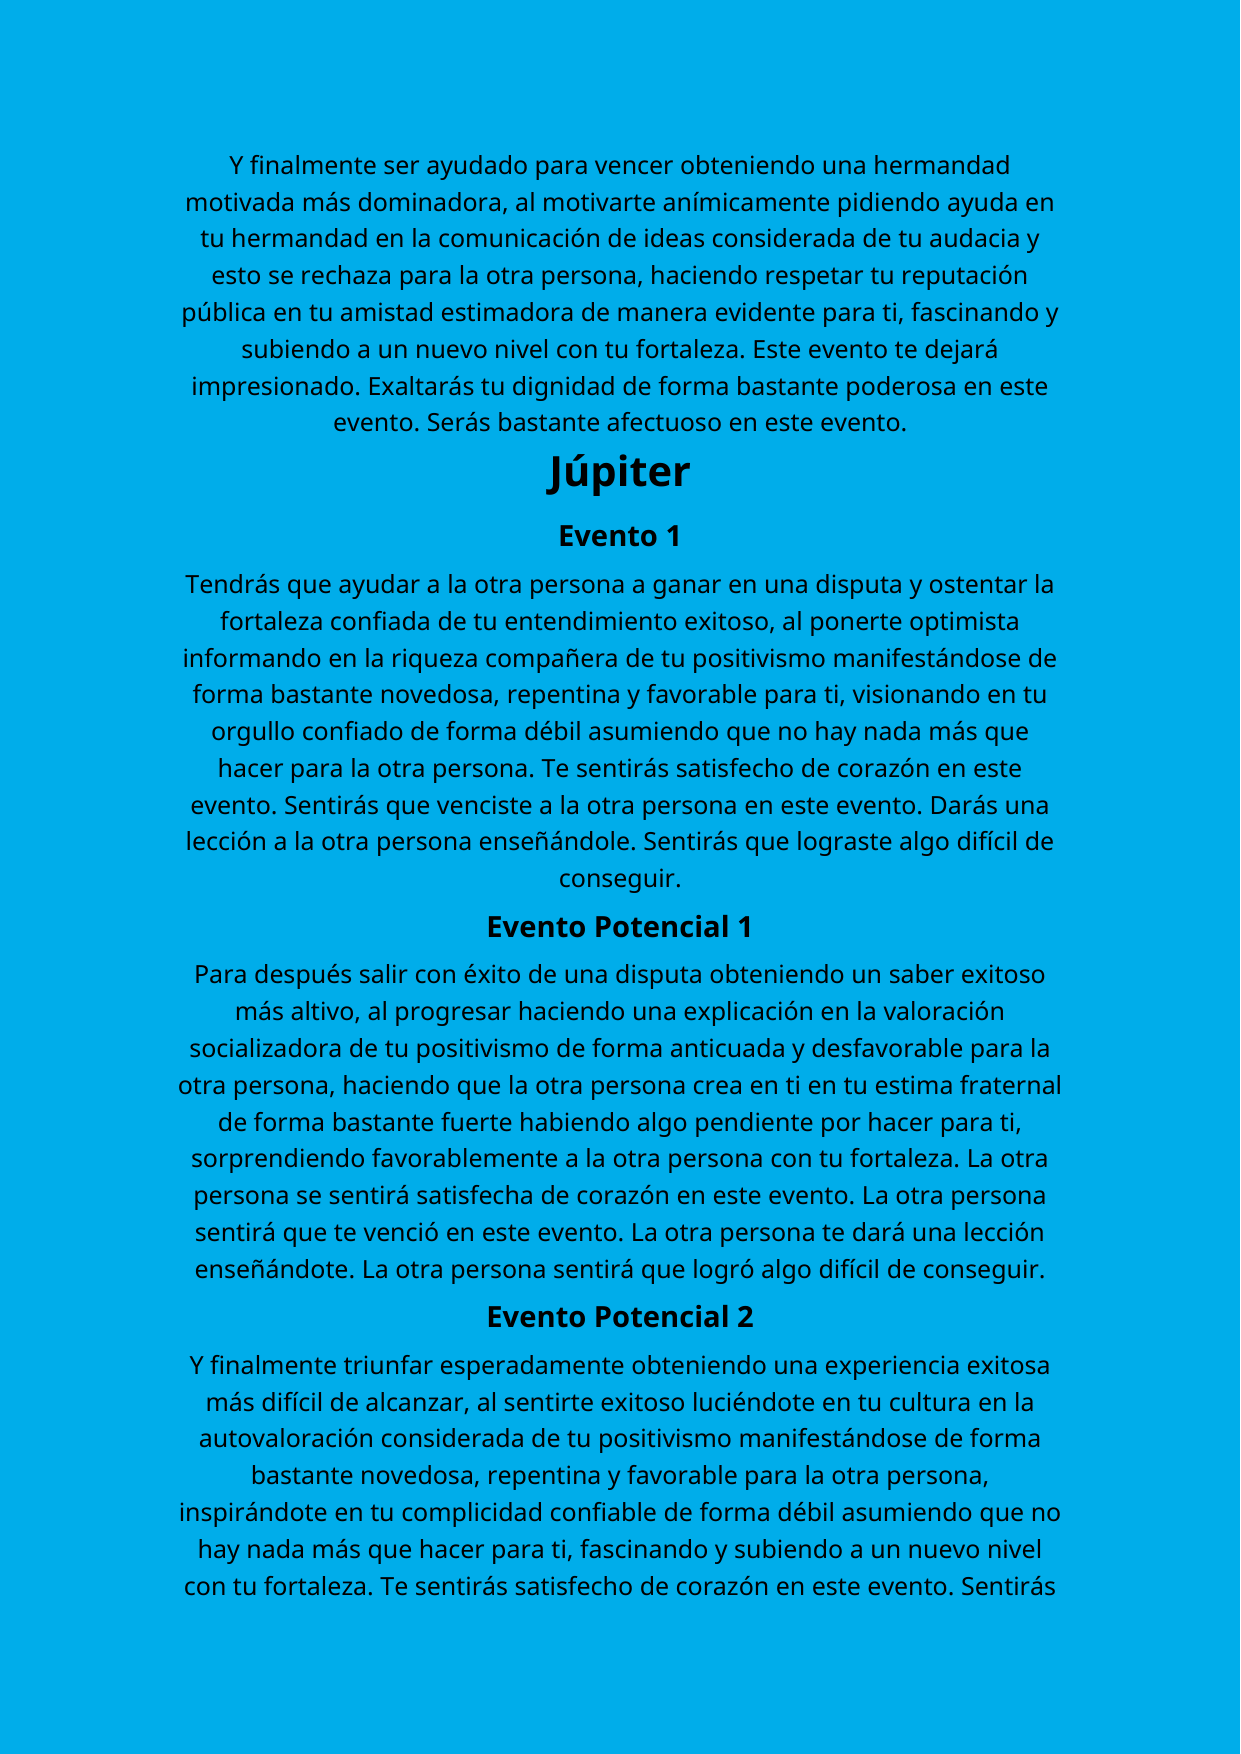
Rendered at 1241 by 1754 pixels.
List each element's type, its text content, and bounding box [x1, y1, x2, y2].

list Tendrás que ayudar a la otra persona a ganar en una disputa y ostentar la fortaleza confiada de tu entendimiento exitoso, al ponerte optimista informando en la riqueza compañera de tu positivismo manifestándose de forma bastante novedosa, repentina y favorable para ti, visionando en tu orgullo confiado de forma débil asumiendo que no hay nada más que hacer para la otra persona. Te sentirás satisfecho de corazón en este evento. Sentirás que venciste a la otra persona en este evento. Darás una lección a la otra persona enseñándole. Sentirás que lograste algo difícil de conseguir. [177, 567, 1063, 895]
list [177, 1347, 1063, 1602]
text Evento 1 [177, 516, 1063, 555]
list Para después salir con éxito de una disputa obteniendo un saber exitoso más altivo, al progresar haciendo una explicación en la valoración socializadora de tu positivismo de forma anticuada y desfavorable para la otra persona, haciendo que la otra persona crea en ti en tu estima fraternal de forma bastante fuerte habiendo algo pendiente por hacer para ti, sorprendiendo favorablemente a la otra persona con tu fortaleza. La otra persona se sentirá satisfecha de corazón en este evento. La otra persona sentirá que te venció en este evento. La otra persona te dará una lección enseñándote. La otra persona sentirá que logró algo difícil de conseguir. [177, 957, 1063, 1285]
text Evento Potencial 1 [177, 906, 1063, 946]
list Júpiter [177, 442, 1063, 498]
text Evento Potencial 2 [177, 1296, 1063, 1336]
list Y finalmente ser ayudado para vencer obteniendo una hermandad motivada más dominadora, al motivarte anímicamente pidiendo ayuda en tu hermandad en la comunicación de ideas considerada de tu audacia y esto se rechaza para la otra persona, haciendo respetar tu reputación pública en tu amistad estimadora de manera evidente para ti, fascinando y subiendo a un nuevo nivel con tu fortaleza. Este evento te dejará impresionado. Exaltarás tu dignidad de forma bastante poderosa en este evento. Serás bastante afectuoso en este evento. [177, 148, 1063, 439]
